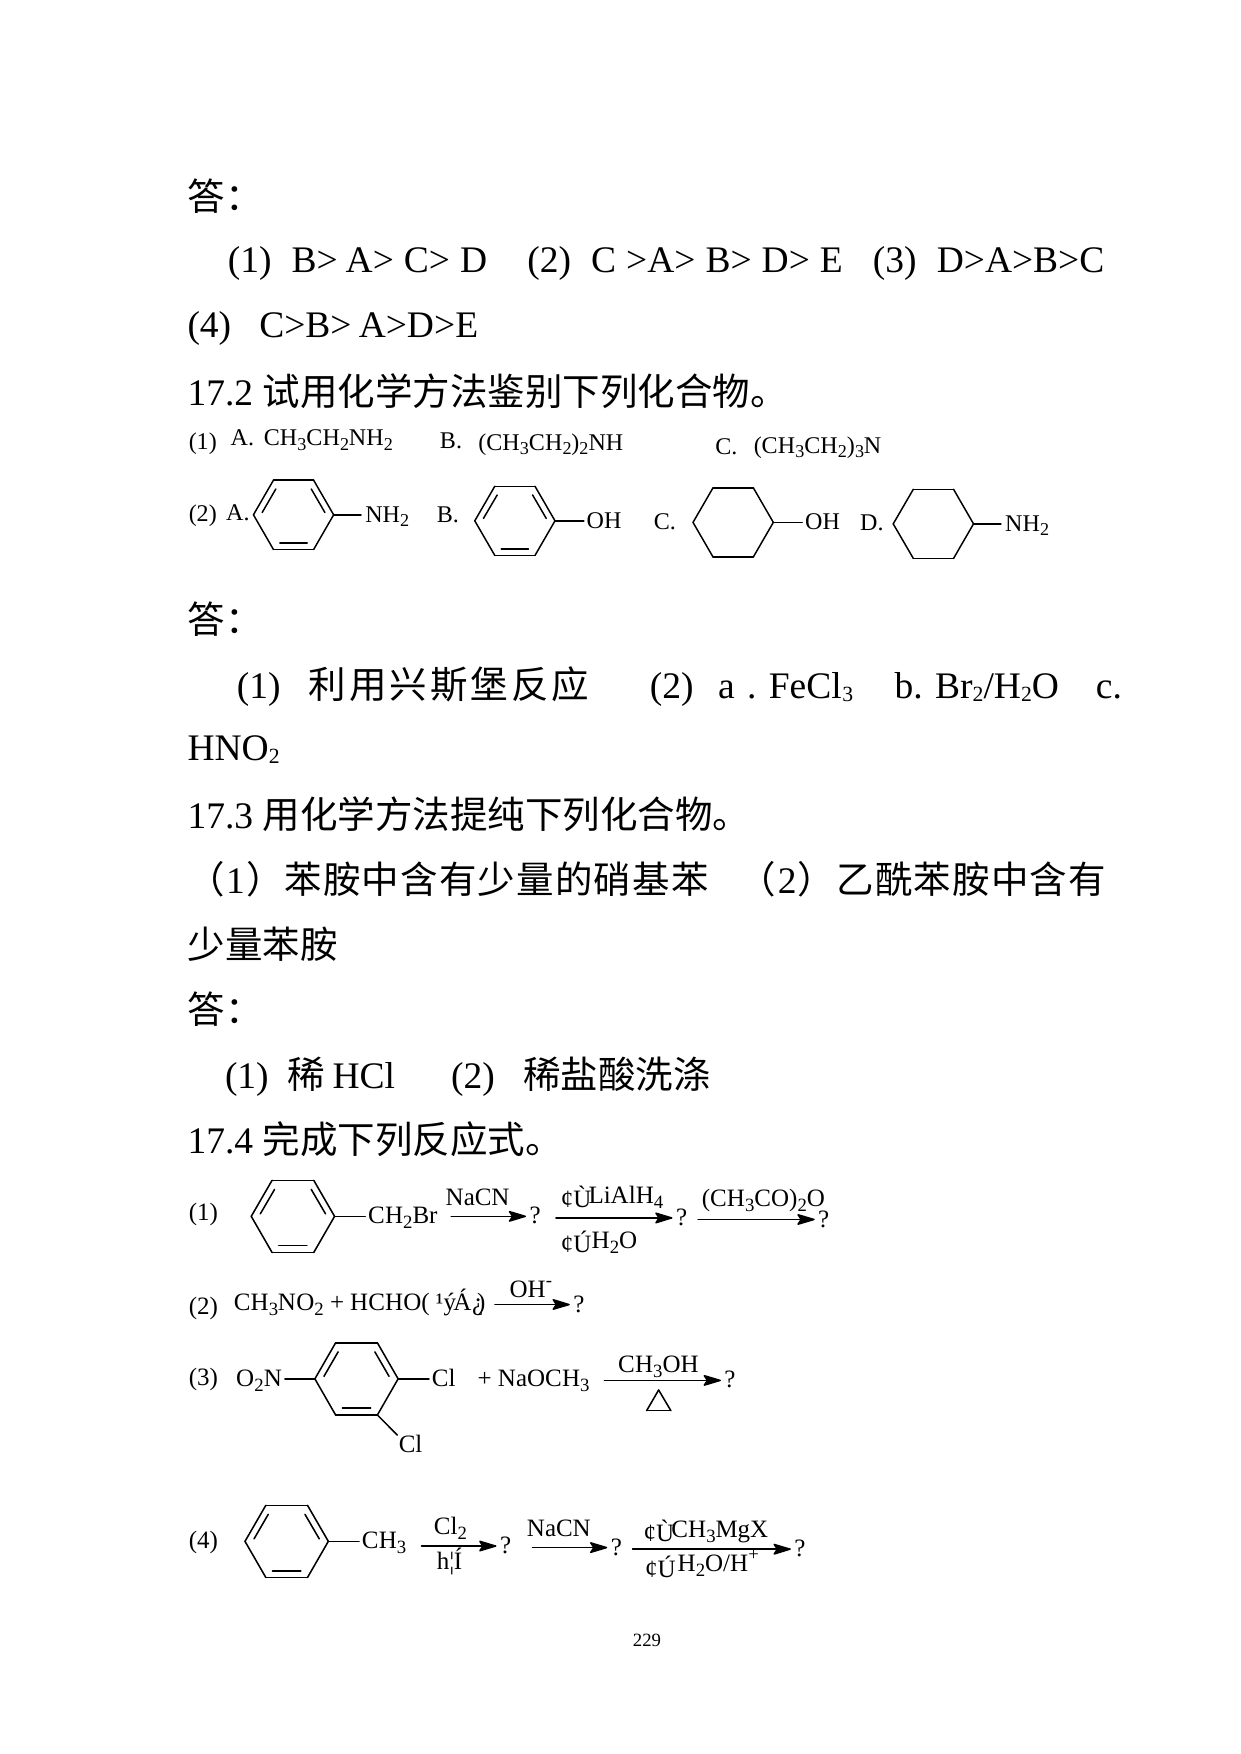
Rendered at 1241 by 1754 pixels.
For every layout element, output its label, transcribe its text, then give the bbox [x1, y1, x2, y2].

text 答： [187, 974, 1106, 1039]
text 17.2 试用化学方法鉴别下列化合物。 [187, 357, 1106, 422]
text (1) 稀HCl (2) 稀盐酸洗涤 [187, 1039, 1122, 1104]
text (1) 利用兴斯堡反应 (2) a . FeCl3 b. Br2/H2O c. HNO2 [187, 649, 1122, 779]
text 17.4 完成下列反应式。 [187, 1104, 1106, 1169]
text 答： [187, 162, 1106, 227]
text 答： [187, 584, 1106, 649]
text (1) B> A> C> D (2) C >A> B> D> E (3) D>A>B>C (4) C>B> A>D>E [187, 227, 1106, 357]
text 17.3 用化学方法提纯下列化合物。 [187, 779, 1106, 844]
text （1）苯胺中含有少量的硝基苯 （2）乙酰苯胺中含有少量苯胺 [187, 844, 1106, 974]
